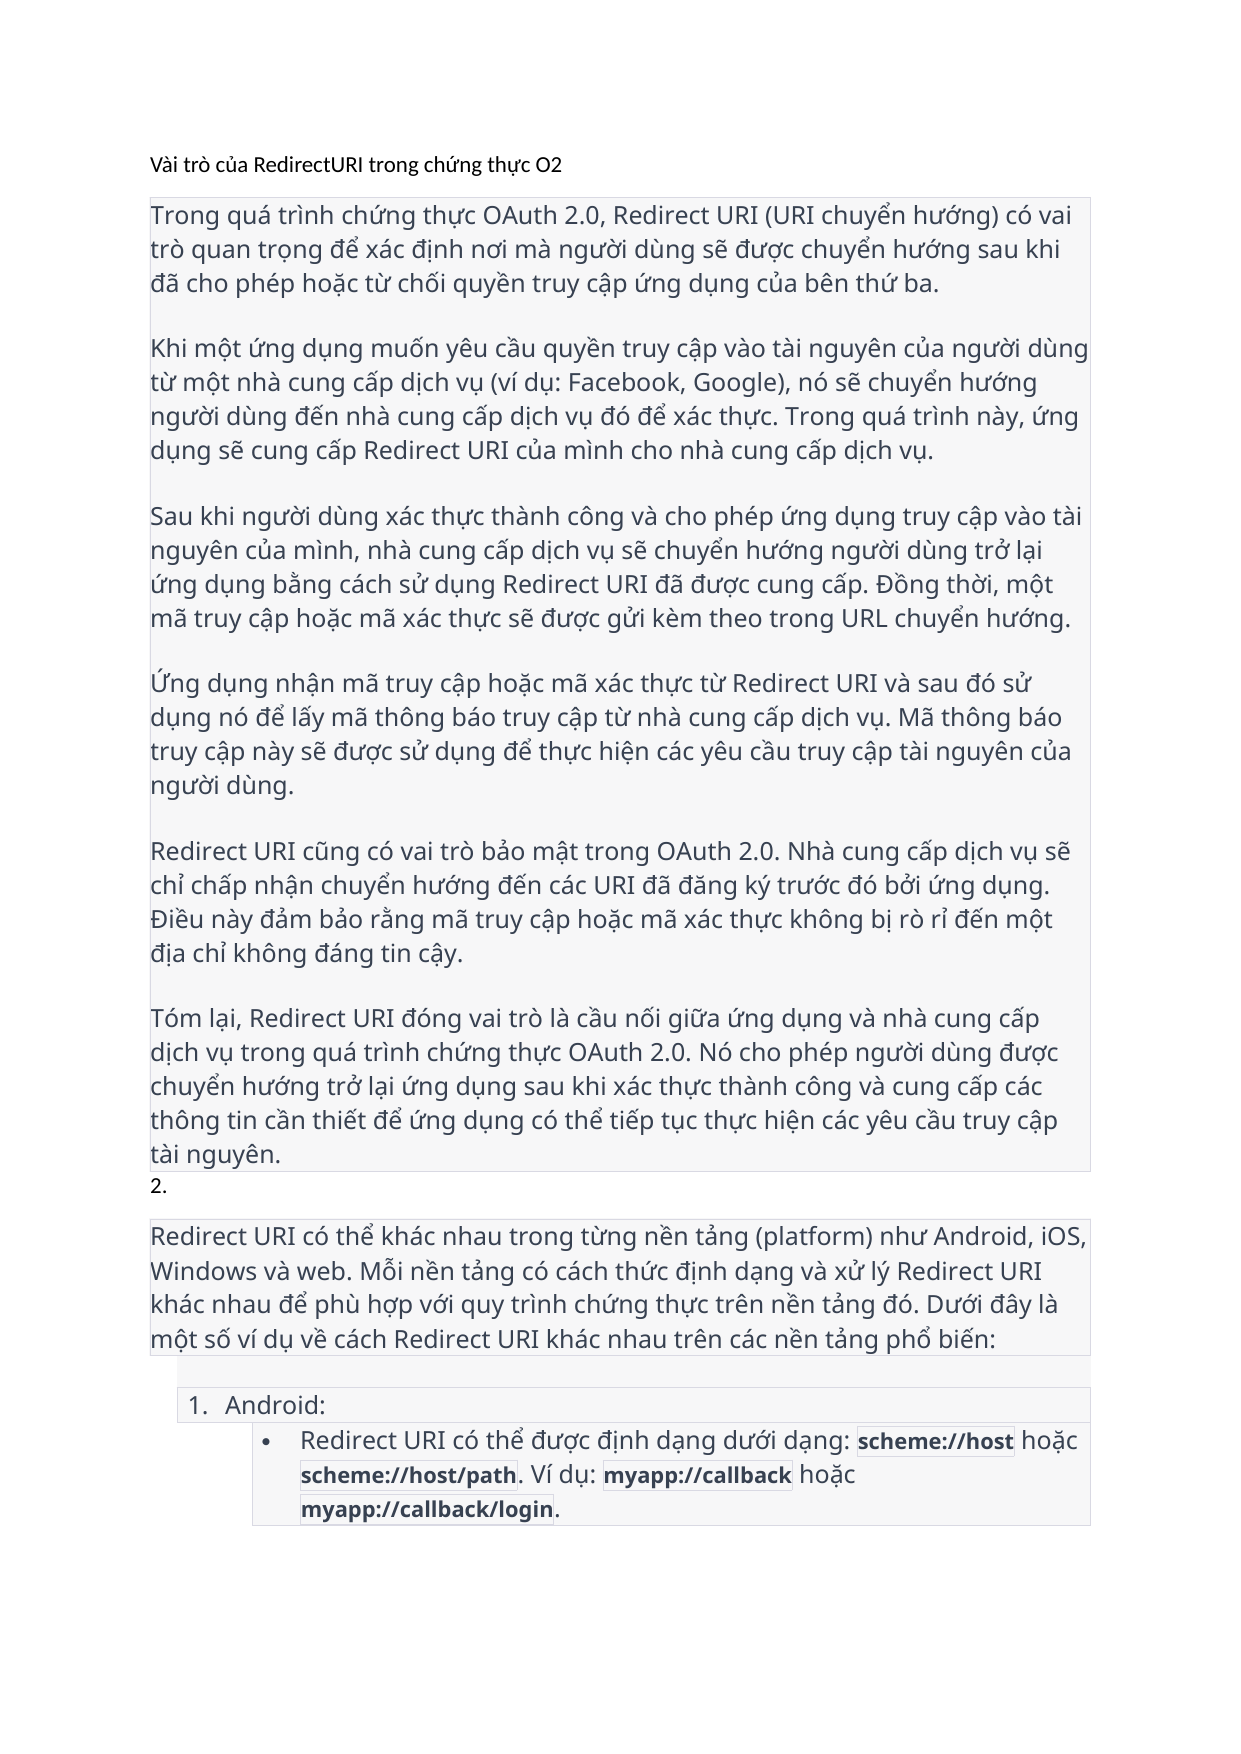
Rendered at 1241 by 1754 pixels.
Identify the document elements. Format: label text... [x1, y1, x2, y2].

text 2. [150, 1172, 1090, 1200]
text Redirect URI cũng có vai trò bảo mật trong OAuth 2.0. Nhà cung cấp dịch vụ sẽ chỉ chấp nhận chuyển hướng đến các URI đã đăng ký trước đó bởi ứng dụng. Điều này đảm bảo rằng mã truy cập hoặc mã xác thực không bị rò rỉ đến một địa chỉ không đáng tin cậy. [151, 833, 1090, 969]
text Ứng dụng nhận mã truy cập hoặc mã xác thực từ Redirect URI và sau đó sử dụng nó để lấy mã thông báo truy cập từ nhà cung cấp dịch vụ. Mã thông báo truy cập này sẽ được sử dụng để thực hiện các yêu cầu truy cập tài nguyên của người dùng. [151, 665, 1090, 802]
text Vài trò của RedirectURI trong chứng thực O2 [150, 150, 1090, 178]
list Android: [178, 1388, 1090, 1422]
list Redirect URI có thể được định dạng dưới dạng: scheme://host hoặc scheme://host/path. Ví dụ: myapp://callback hoặc myapp://callback/login. [253, 1423, 1090, 1525]
text Khi một ứng dụng muốn yêu cầu quyền truy cập vào tài nguyên của người dùng từ một nhà cung cấp dịch vụ (ví dụ: Facebook, Google), nó sẽ chuyển hướng người dùng đến nhà cung cấp dịch vụ đó để xác thực. Trong quá trình này, ứng dụng sẽ cung cấp Redirect URI của mình cho nhà cung cấp dịch vụ. [151, 330, 1090, 467]
text Redirect URI có thể khác nhau trong từng nền tảng (platform) như Android, iOS, Windows và web. Mỗi nền tảng có cách thức định dạng và xử lý Redirect URI khác nhau để phù hợp với quy trình chứng thực trên nền tảng đó. Dưới đây là một số ví dụ về cách Redirect URI khác nhau trên các nền tảng phổ biến: [151, 1220, 1090, 1355]
text Sau khi người dùng xác thực thành công và cho phép ứng dụng truy cập vào tài nguyên của mình, nhà cung cấp dịch vụ sẽ chuyển hướng người dùng trở lại ứng dụng bằng cách sử dụng Redirect URI đã được cung cấp. Đồng thời, một mã truy cập hoặc mã xác thực sẽ được gửi kèm theo trong URL chuyển hướng. [151, 498, 1090, 634]
text Tóm lại, Redirect URI đóng vai trò là cầu nối giữa ứng dụng và nhà cung cấp dịch vụ trong quá trình chứng thực OAuth 2.0. Nó cho phép người dùng được chuyển hướng trở lại ứng dụng sau khi xác thực thành công và cung cấp các thông tin cần thiết để ứng dụng có thể tiếp tục thực hiện các yêu cầu truy cập tài nguyên. [151, 1000, 1090, 1171]
text Trong quá trình chứng thực OAuth 2.0, Redirect URI (URI chuyển hướng) có vai trò quan trọng để xác định nơi mà người dùng sẽ được chuyển hướng sau khi đã cho phép hoặc từ chối quyền truy cập ứng dụng của bên thứ ba. [151, 198, 1090, 299]
